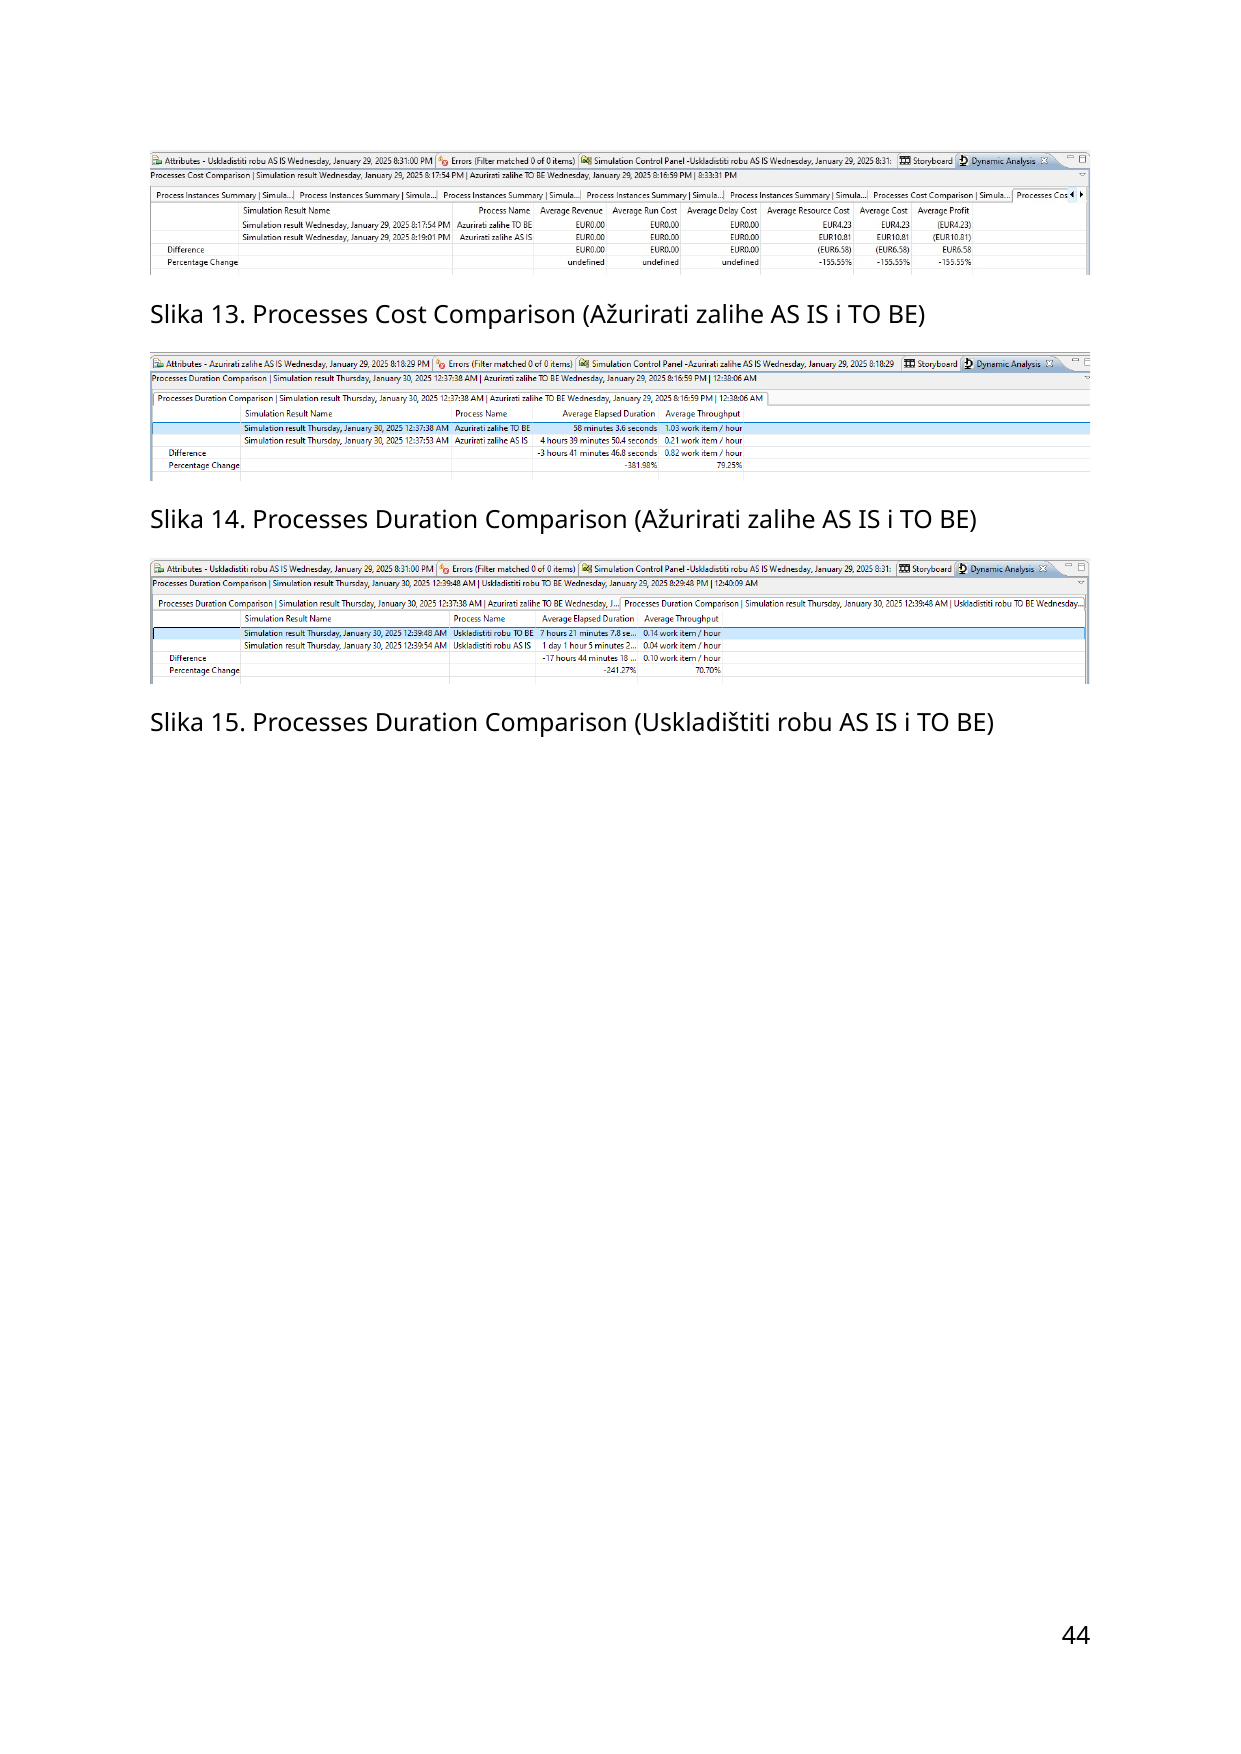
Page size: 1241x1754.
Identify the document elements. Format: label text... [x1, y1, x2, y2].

text Slika 13. Processes Cost Comparison (Ažurirati zalihe AS IS i TO BE) [150, 296, 1090, 331]
text Slika 15. Processes Duration Comparison (Uskladištiti robu AS IS i TO BE) [150, 705, 1090, 739]
text Slika 14. Processes Duration Comparison (Ažurirati zalihe AS IS i TO BE) [150, 502, 1090, 536]
picture [150, 352, 1091, 481]
picture [150, 558, 1091, 684]
picture [150, 150, 1091, 275]
